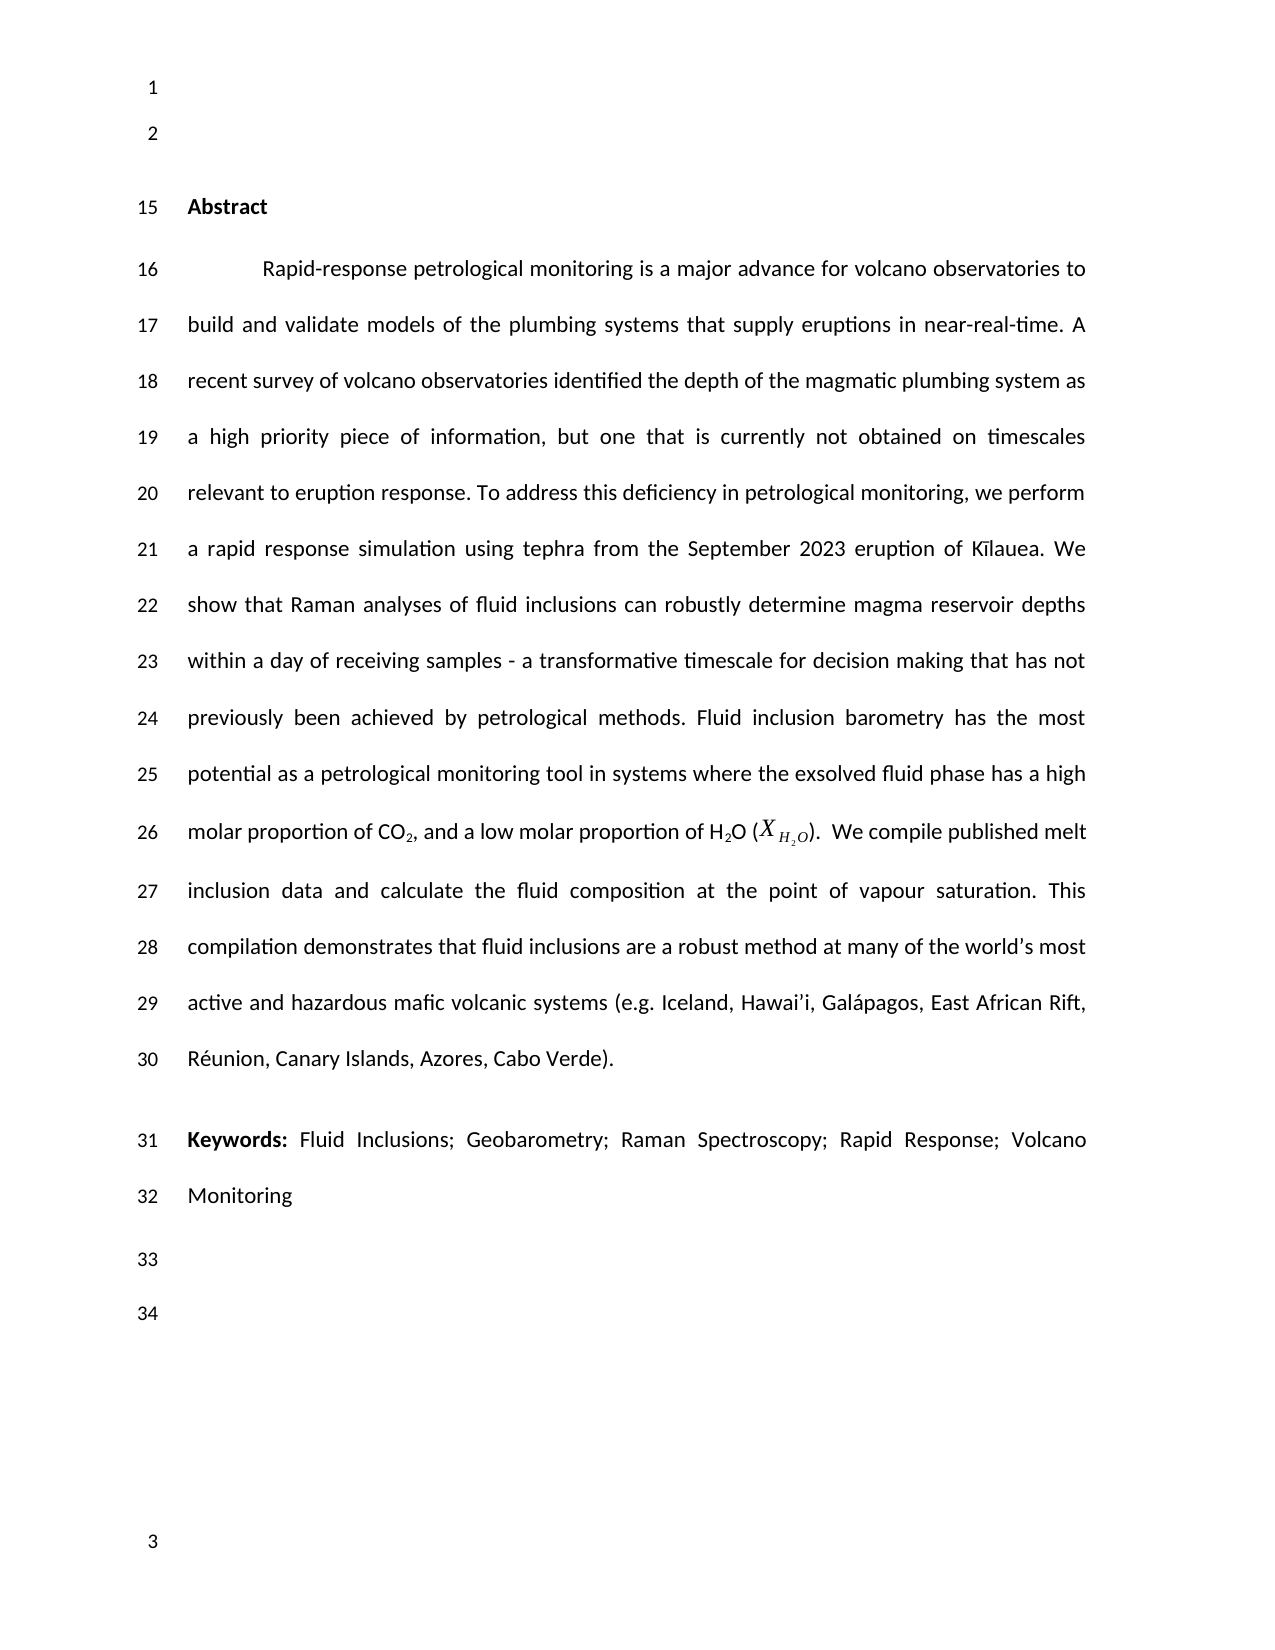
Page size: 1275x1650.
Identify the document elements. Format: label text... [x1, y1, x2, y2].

text Rapid-response petrological monitoring is a major advance for volcano observatories to build and validate models of the plumbing systems that supply eruptions in near-real-time. A recent survey of volcano observatories identified the depth of the magmatic plumbing system as a high priority piece of information, but one that is currently not obtained on timescales relevant to eruption response. To address this deficiency in petrological monitoring, we perform a rapid response simulation using tephra from the September 2023 eruption of Kīlauea. We show that Raman analyses of fluid inclusions can robustly determine magma reservoir depths within a day of receiving samples - a transformative timescale for decision making that has not previously been achieved by petrological methods. Fluid inclusion barometry has the most potential as a petrological monitoring tool in systems where the exsolved fluid phase has a high molar proportion of CO2, and a low molar proportion of H2O (). We compile published melt inclusion data and calculate the fluid composition at the point of vapour saturation. This compilation demonstrates that fluid inclusions are a robust method at many of the world’s most active and hazardous mafic volcanic systems (e.g. Iceland, Hawai’i, Galápagos, East African Rift, Réunion, Canary Islands, Azores, Cabo Verde). [187, 254, 1087, 1072]
text Abstract [187, 192, 1087, 220]
text Keywords: Fluid Inclusions; Geobarometry; Raman Spectroscopy; Rapid Response; Volcano Monitoring [187, 1126, 1087, 1209]
